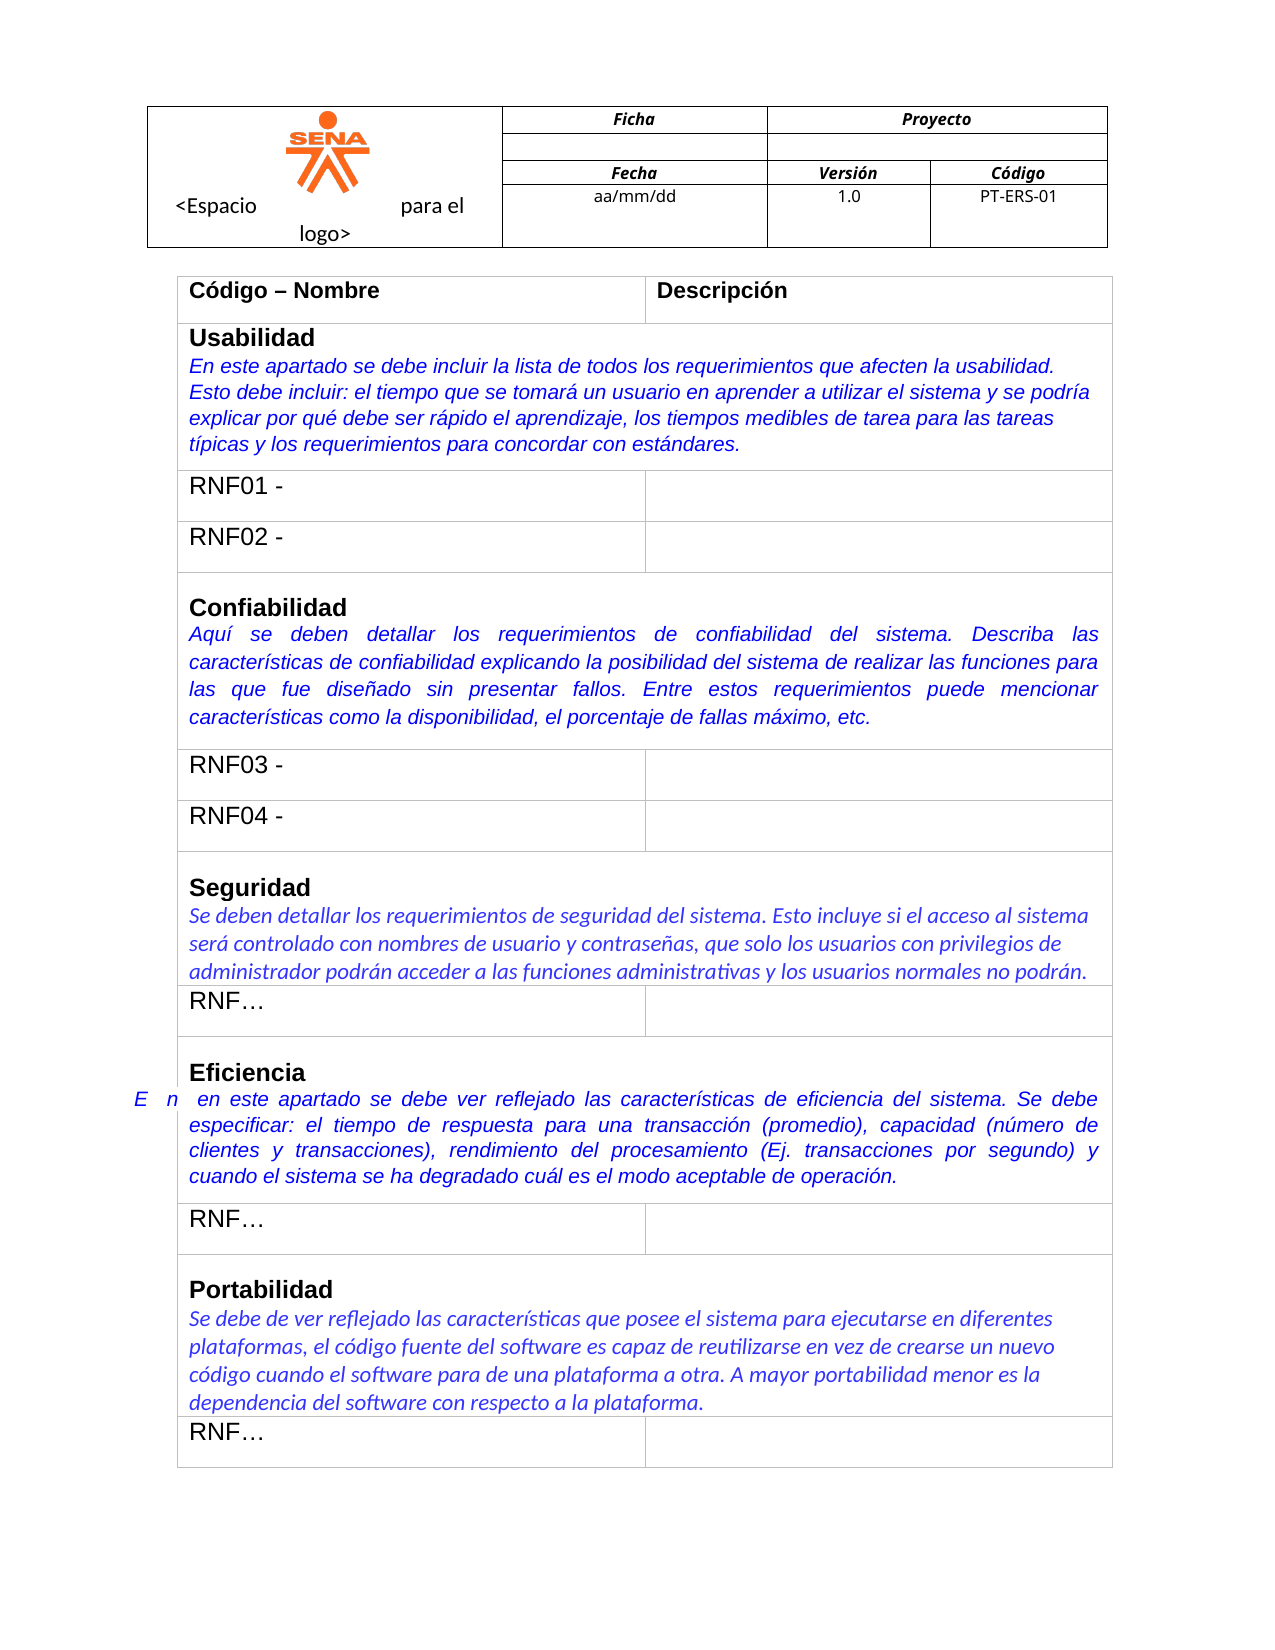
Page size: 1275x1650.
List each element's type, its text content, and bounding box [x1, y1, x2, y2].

picture [273, 107, 374, 199]
table_cell RNF… [178, 1204, 645, 1253]
table_cell [646, 750, 1112, 800]
table_cell [646, 986, 1112, 1036]
table_cell Usabilidad En este apartado se debe incluir la lista de todos los requerimientos que afecten la usabilidad. Esto debe incluir: el tiempo que se tomará un usuario en aprender a utilizar el sistema y se podría explicar por qué debe ser rápido el aprendizaje, los tiempos medibles de tarea para las tareas típicas y los requerimientos para concordar con estándares. [178, 324, 1112, 470]
table_cell Confiabilidad Aquí se deben detallar los requerimientos de confiabilidad del sistema. Describa las características de confiabilidad explicando la posibilidad del sistema de realizar las funciones para las que fue diseñado sin presentar fallos. Entre estos requerimientos puede mencionar características como la disponibilidad, el porcentaje de fallas máximo, etc. [178, 573, 1112, 749]
table_cell Eficiencia E n en este apartado se debe ver reflejado las características de eficiencia del sistema. Se debe especificar: el tiempo de respuesta para una transacción (promedio), capacidad (número de clientes y transacciones), rendimiento del procesamiento (Ej. transacciones por segundo) y cuando el sistema se ha degradado cuál es el modo aceptable de operación. [178, 1037, 1112, 1203]
table_cell [646, 522, 1112, 572]
table_cell RNF… [178, 1417, 645, 1467]
table_cell RNF02 - [178, 522, 645, 572]
table_cell [646, 471, 1112, 521]
table_cell RNF01 - [178, 471, 645, 521]
table_cell RNF04 - [178, 801, 645, 851]
table_header Descripción [646, 277, 1112, 322]
table_cell Seguridad Se deben detallar los requerimientos de seguridad del sistema. Esto incluye si el acceso al sistema será controlado con nombres de usuario y contraseñas, que solo los usuarios con privilegios de administrador podrán acceder a las funciones administrativas y los usuarios normales no podrán. [178, 852, 1112, 985]
table_cell Portabilidad Se debe de ver reflejado las características que posee el sistema para ejecutarse en diferentes plataformas, el código fuente del software es capaz de reutilizarse en vez de crearse un nuevo código cuando el software para de una plataforma a otra. A mayor portabilidad menor es la dependencia del software con respecto a la plataforma. [178, 1255, 1112, 1416]
table_cell [646, 1204, 1112, 1253]
table_cell RNF03 - [178, 750, 645, 800]
table_header Código – Nombre [178, 277, 645, 322]
table_cell RNF… [178, 986, 645, 1036]
table_cell [646, 801, 1112, 851]
table_cell [646, 1417, 1112, 1467]
